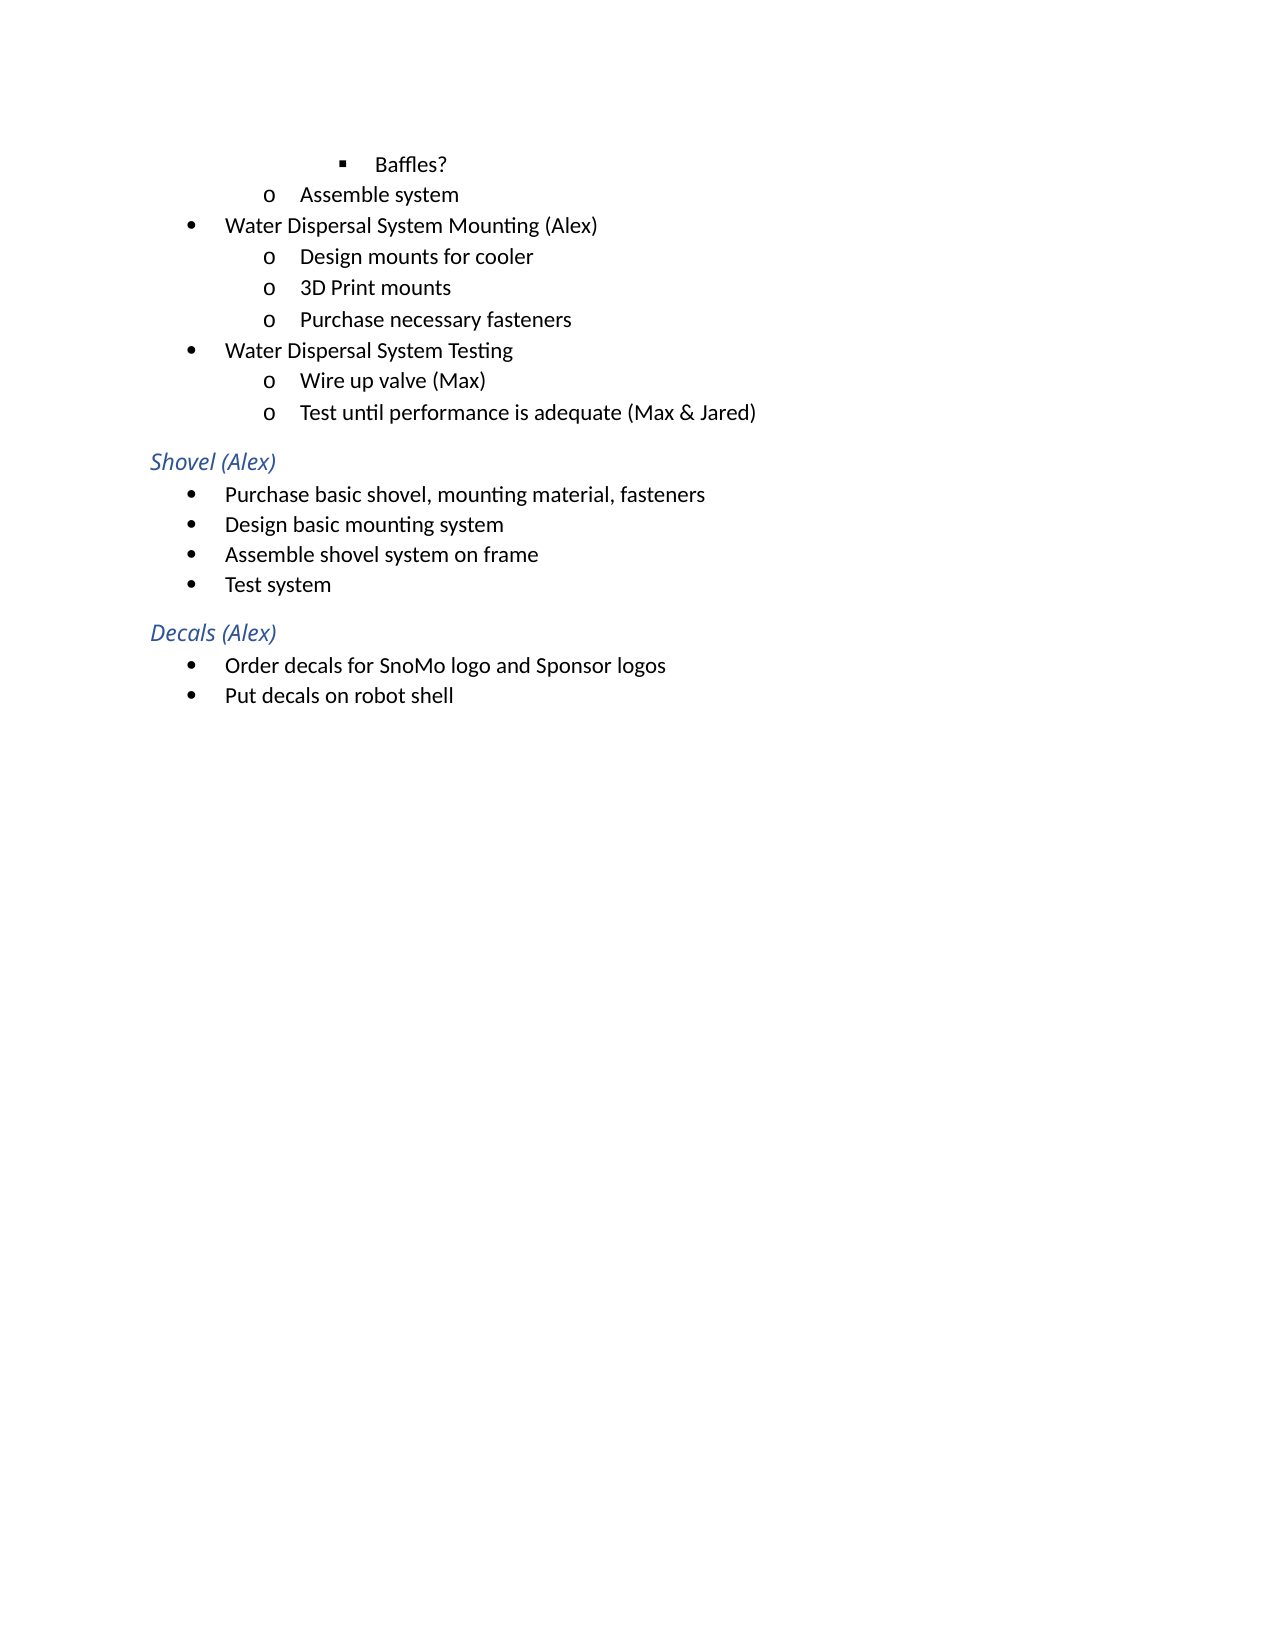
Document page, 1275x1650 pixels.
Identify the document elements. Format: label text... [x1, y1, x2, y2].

list Water Dispersal System Testing [187, 336, 1125, 364]
list Design mounts for cooler [262, 242, 1125, 271]
list Assemble system [262, 180, 1125, 209]
list 3D Print mounts [262, 273, 1125, 302]
list Test until performance is adequate (Max & Jared) [262, 398, 1125, 427]
list Put decals on robot shell [187, 681, 1125, 709]
list Water Dispersal System Mounting (Alex) [187, 212, 1125, 240]
list Baffles? [337, 150, 1125, 178]
subtitle Shovel (Alex) [150, 446, 1125, 477]
list Wire up valve (Max) [262, 366, 1125, 396]
subtitle Decals (Alex) [150, 617, 1125, 648]
list Assemble shovel system on frame [187, 540, 1125, 568]
list Purchase basic shovel, mounting material, fasteners [187, 480, 1125, 508]
list Purchase necessary fasteners [262, 305, 1125, 334]
list Design basic mounting system [187, 510, 1125, 538]
list Order decals for SnoMo logo and Sponsor logos [187, 651, 1125, 679]
list Test system [187, 570, 1125, 598]
